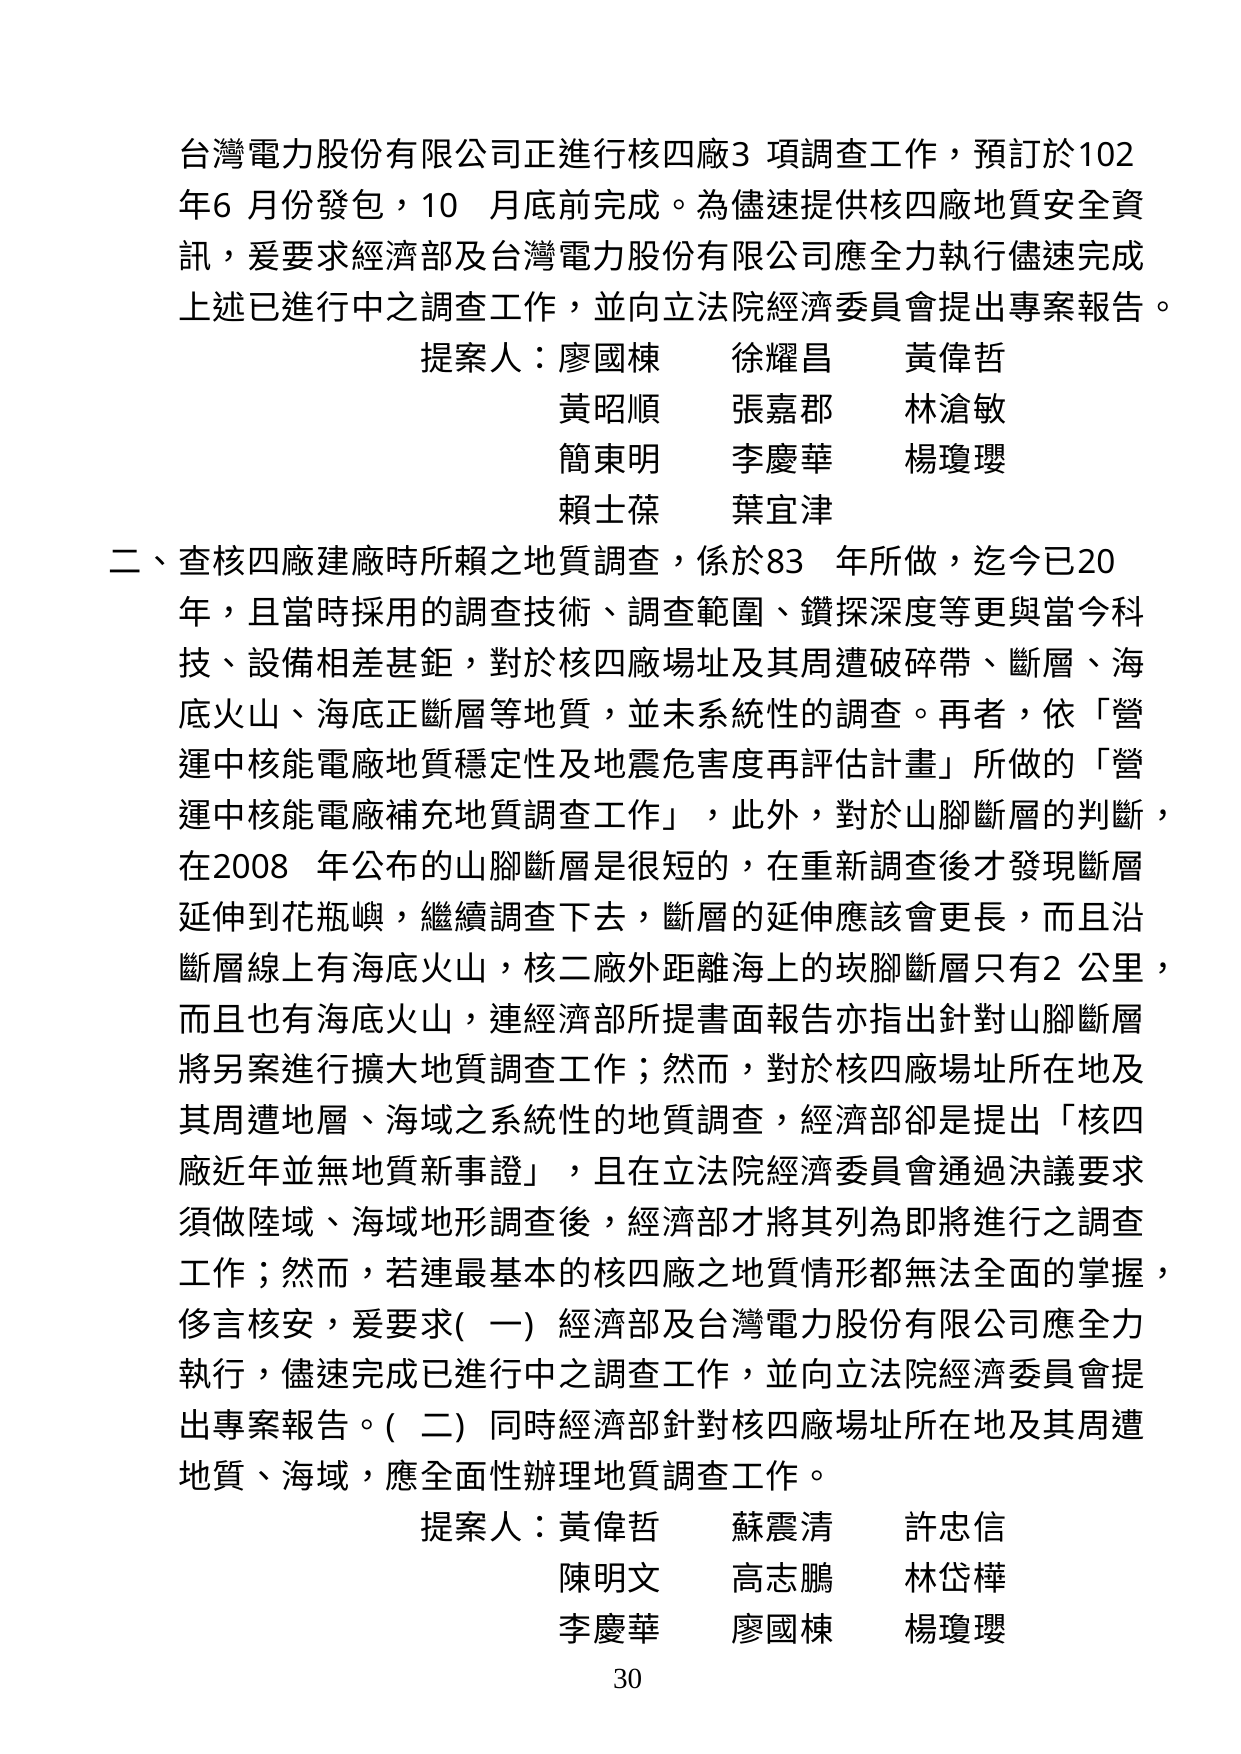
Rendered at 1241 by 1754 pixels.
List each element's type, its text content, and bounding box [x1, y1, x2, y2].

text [391, 1499, 1077, 1652]
text 提案人：廖國棟 徐耀昌 黃偉哲 黃昭順 張嘉郡 林滄敏 簡東明 李慶華 楊瓊瓔 賴士葆 葉宜津 [391, 330, 1077, 534]
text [109, 127, 1146, 330]
text 二、查核四廠建廠時所賴之地質調查，係於83年所做，迄今已20年，且當時採用的調查技術、調查範圍、鑽探深度等更與當今科技、設備相差甚鉅，對於核四廠場址及其周遭破碎帶、斷層、海底火山、海底正斷層等地質，並未系統性的調查。再者，依「營運中核能電廠地質穩定性及地震危害度再評估計畫」所做的「營運中核能電廠補充地質調查工作」，此外，對於山腳斷層的判斷，在2008年公布的山腳斷層是很短的，在重新調查後才發現斷層延伸到花瓶嶼，繼續調查下去，斷層的延伸應該會更長，而且沿斷層線上有海底火山，核二廠外距離海上的崁腳斷層只有2公里，而且也有海底火山，連經濟部所提書面報告亦指出針對山腳斷層將另案進行擴大地質調查工作；然而，對於核四廠場址所在地及其周遭地層、海域之系統性的地質調查，經濟部卻是提出「核四廠近年並無地質新事證」，且在立法院經濟委員會通過決議要求須做陸域、海域地形調查後，經濟部才將其列為即將進行之調查工作；然而，若連最基本的核四廠之地質情形都無法全面的掌握，侈言核安，爰要求(一)經濟部及台灣電力股份有限公司應全力執行，儘速完成已進行中之調查工作，並向立法院經濟委員會提出專案報告。(二)同時經濟部針對核四廠場址所在地及其周遭地質、海域，應全面性辦理地質調查工作。 [109, 534, 1146, 1499]
